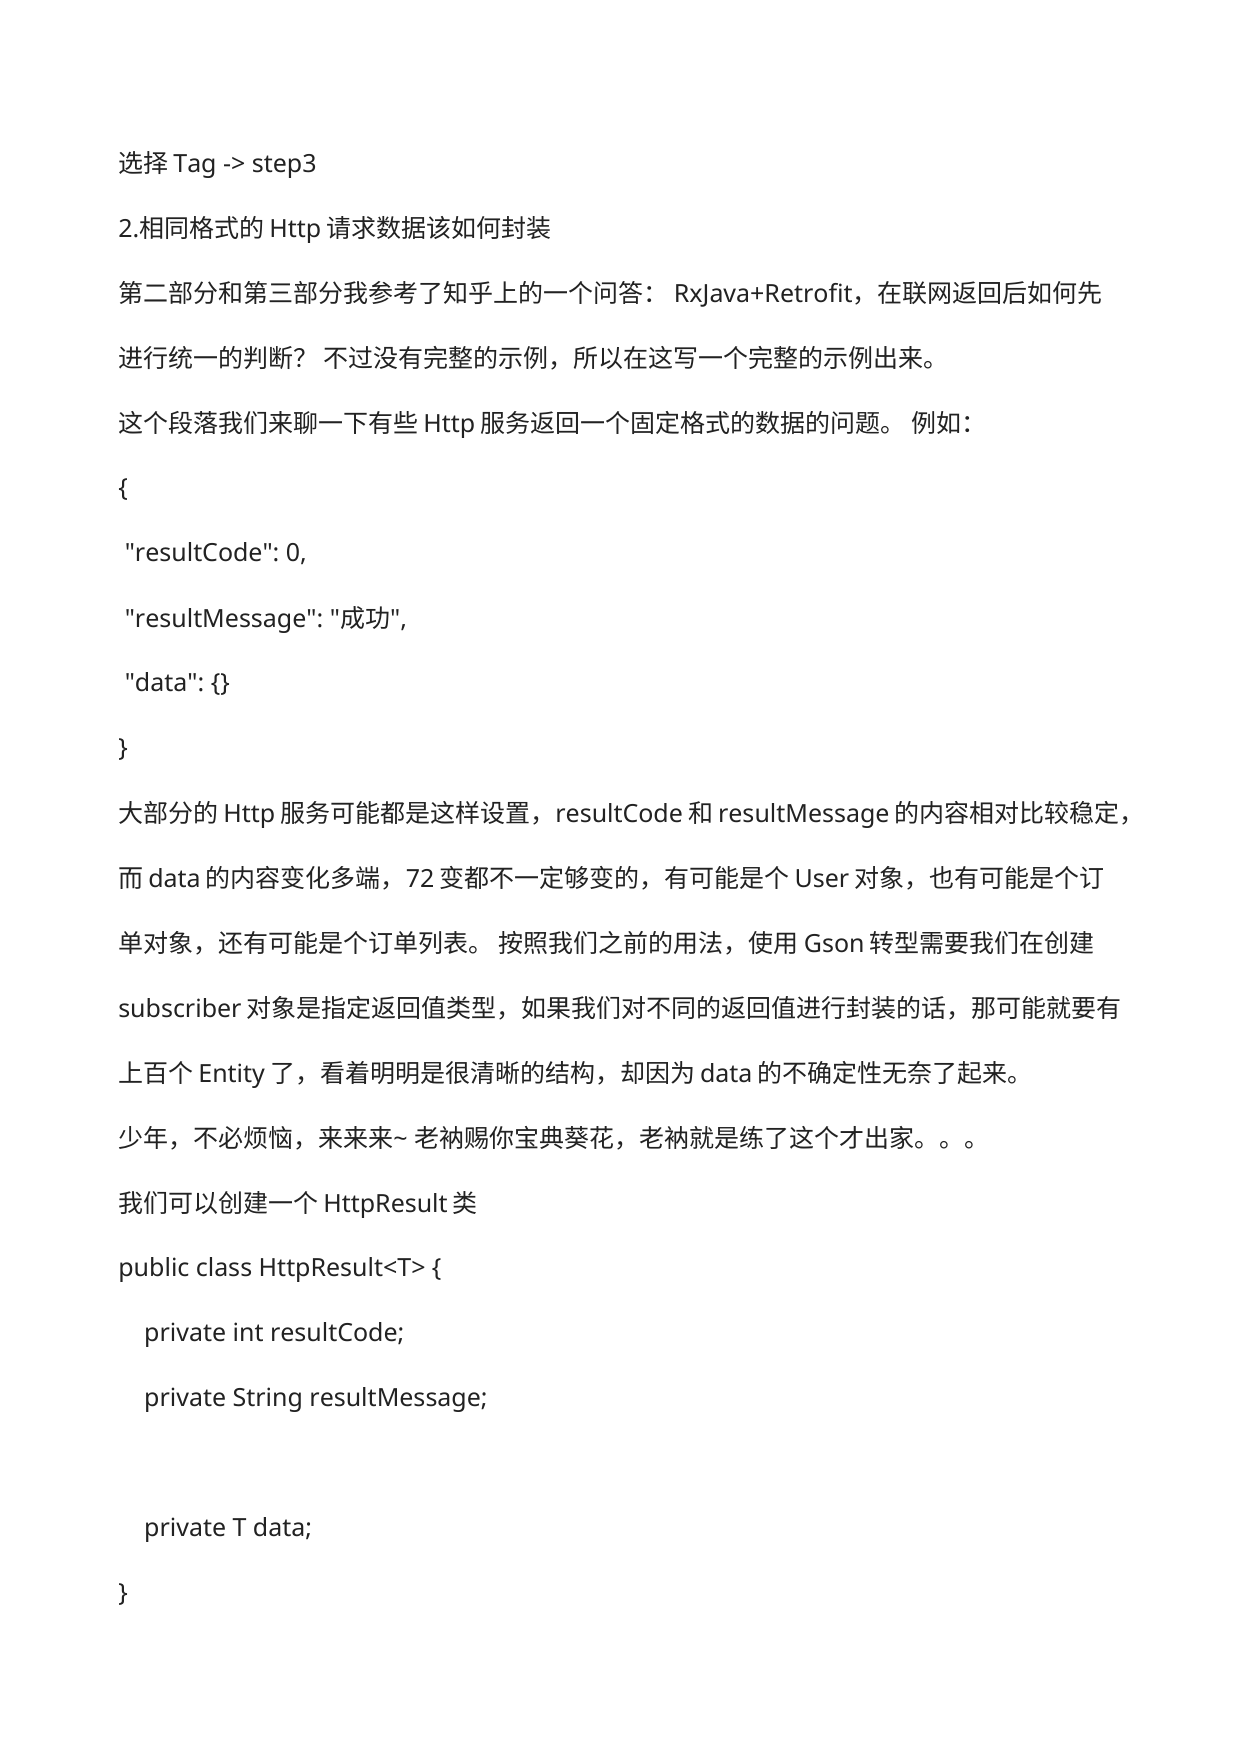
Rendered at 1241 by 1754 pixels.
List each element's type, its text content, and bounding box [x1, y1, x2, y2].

text "data": {} [118, 649, 1122, 714]
text 2.相同格式的Http请求数据该如何封装 [118, 194, 1122, 259]
text private int resultCode; [118, 1299, 1122, 1364]
text "resultMessage": "成功", [118, 584, 1122, 649]
text "resultCode": 0, [118, 519, 1122, 584]
text private T data; [118, 1494, 1122, 1559]
text public class HttpResult<T> { [118, 1234, 1122, 1299]
text { [118, 454, 1122, 519]
text } [118, 1559, 1122, 1624]
text 我们可以创建一个HttpResult类 [118, 1169, 1122, 1234]
text private String resultMessage; [118, 1364, 1122, 1429]
text 第二部分和第三部分我参考了知乎上的一个问答： RxJava+Retrofit，在联网返回后如何先进行统一的判断？ 不过没有完整的示例，所以在这写一个完整的示例出来。 [118, 259, 1122, 389]
text 这个段落我们来聊一下有些Http服务返回一个固定格式的数据的问题。 例如： [118, 389, 1122, 454]
text } [118, 714, 1122, 779]
text 选择Tag -> step3 [118, 129, 1122, 194]
text 少年，不必烦恼，来来来~ 老衲赐你宝典葵花，老衲就是练了这个才出家。。。 [118, 1104, 1122, 1169]
text 大部分的Http服务可能都是这样设置，resultCode和resultMessage的内容相对比较稳定，而data的内容变化多端，72变都不一定够变的，有可能是个User对象，也有可能是个订单对象，还有可能是个订单列表。 按照我们之前的用法，使用Gson转型需要我们在创建subscriber对象是指定返回值类型，如果我们对不同的返回值进行封装的话，那可能就要有上百个Entity了，看着明明是很清晰的结构，却因为data的不确定性无奈了起来。 [118, 779, 1122, 1104]
